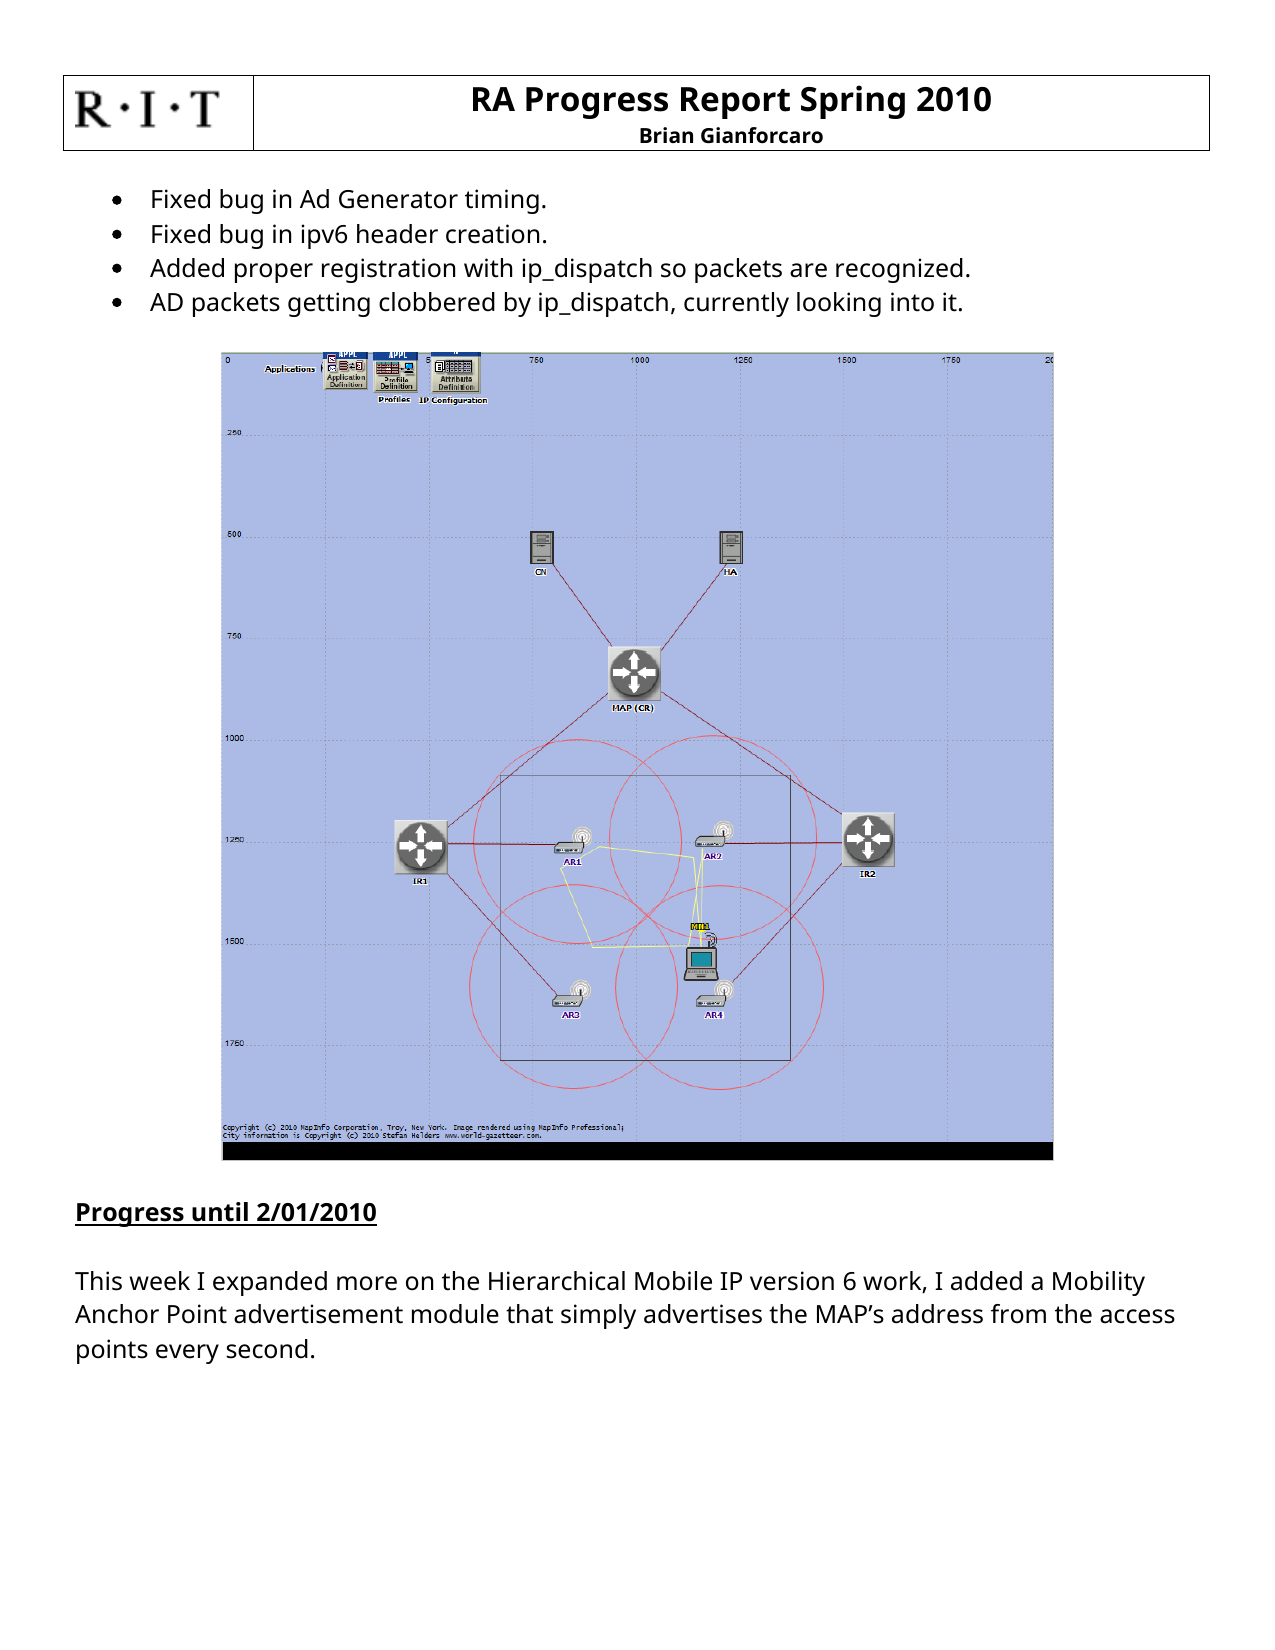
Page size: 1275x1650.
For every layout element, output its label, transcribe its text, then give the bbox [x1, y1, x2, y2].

list AD packets getting clobbered by ip_dispatch, currently looking into it. [112, 284, 1200, 318]
picture [221, 352, 1054, 1161]
text Progress until 2/01/2010 [75, 1195, 1200, 1229]
list Fixed bug in ipv6 header creation. [112, 216, 1200, 250]
text This week I expanded more on the Hierarchical Mobile IP version 6 work, I added a Mobility Anchor Point advertisement module that simply advertises the MAP’s address from the access points every second. [75, 1263, 1200, 1365]
list Fixed bug in Ad Generator timing. [112, 182, 1200, 216]
list Added proper registration with ip_dispatch so packets are recognized. [112, 250, 1200, 284]
